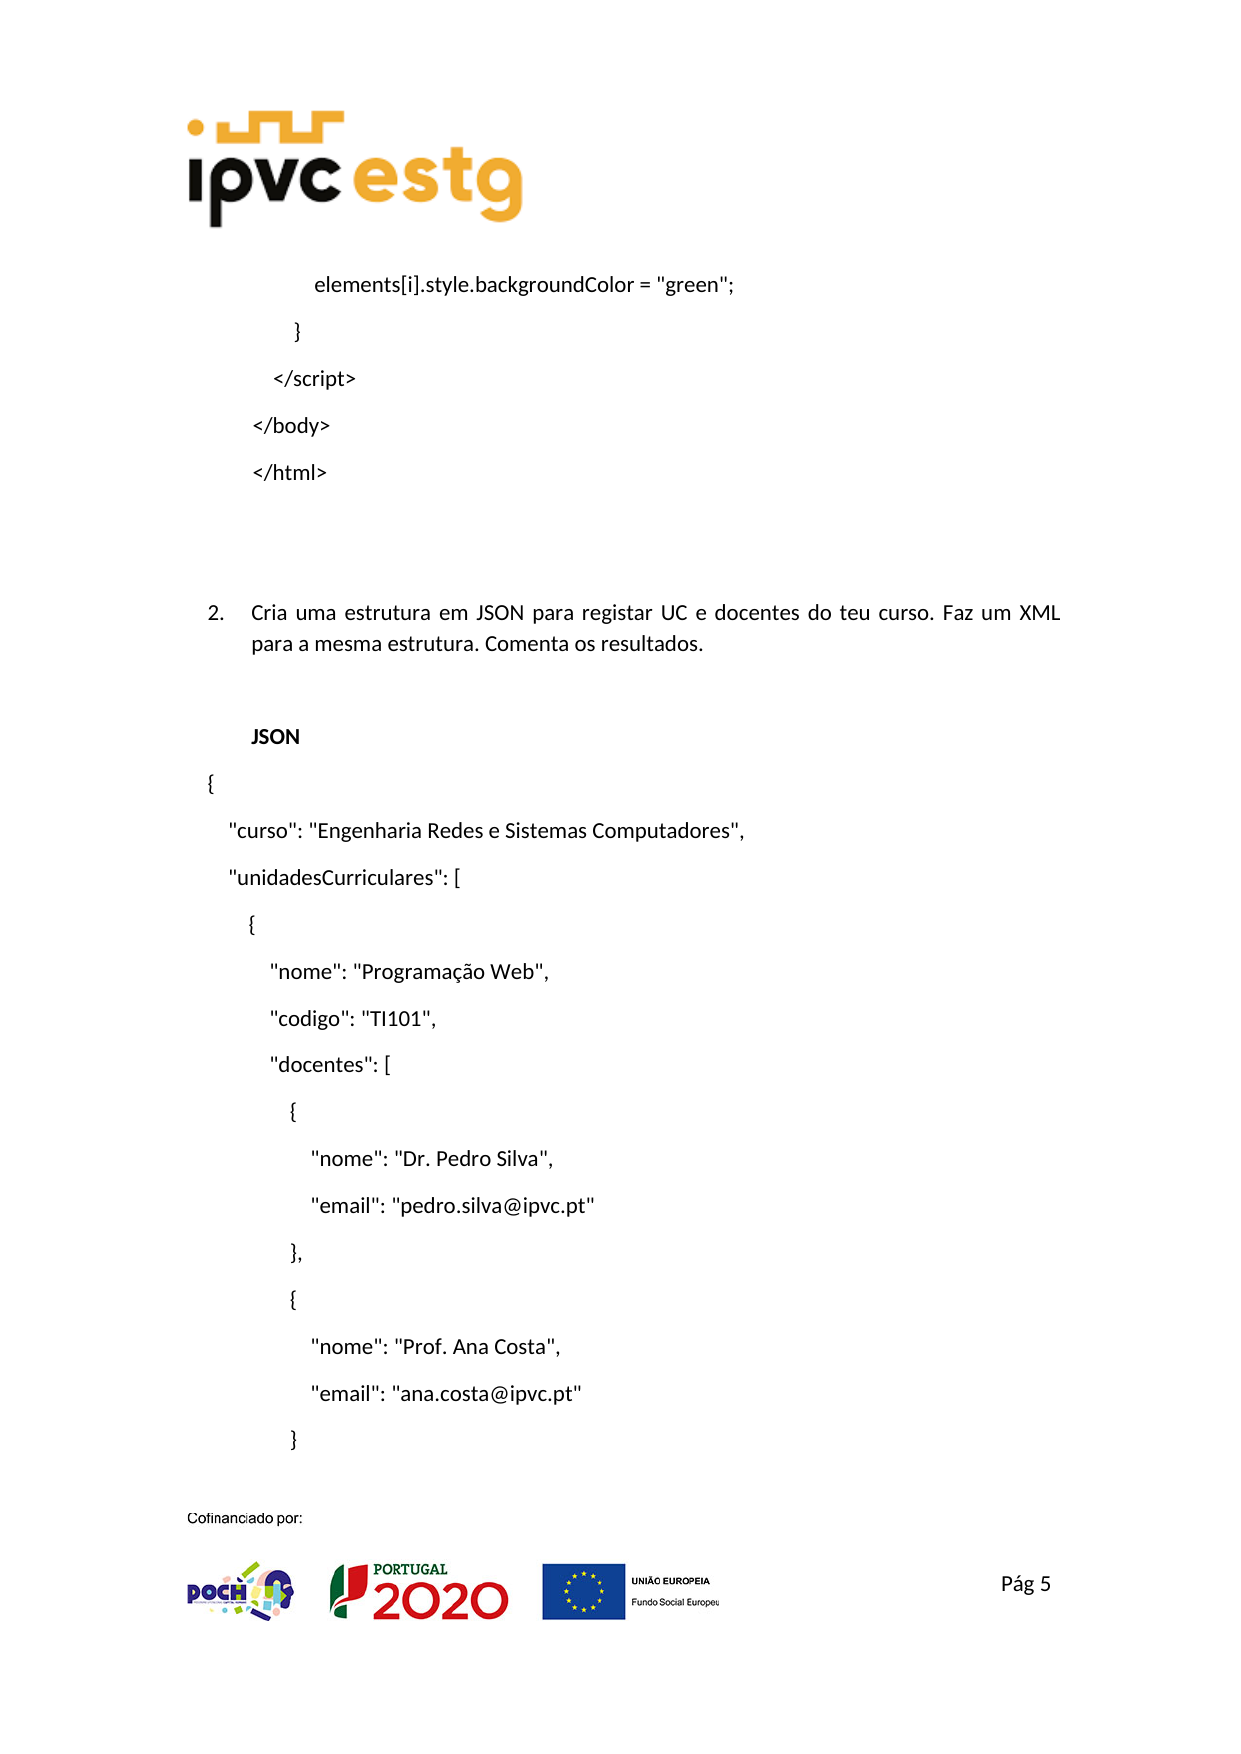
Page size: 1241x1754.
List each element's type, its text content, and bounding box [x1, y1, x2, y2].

text </script> [252, 364, 1063, 392]
text elements[i].style.backgroundColor = "green"; [252, 270, 1063, 298]
picture [187, 1513, 719, 1621]
text { [207, 910, 1063, 938]
text }, [207, 1238, 1063, 1266]
text "nome": "Programação Web", [207, 957, 1063, 985]
text { [207, 1285, 1063, 1313]
list Cria uma estrutura em JSON para registar UC e docentes do teu curso. Faz um XML para a mesma estrutura. Comenta os resultados. [207, 598, 1063, 657]
text } [207, 1426, 1063, 1453]
text } [252, 317, 1063, 345]
text "email": "ana.costa@ipvc.pt" [207, 1379, 1063, 1407]
text "codigo": "TI101", [207, 1004, 1063, 1032]
text "unidadesCurriculares": [ [207, 863, 1063, 891]
text "curso": "Engenharia Redes e Sistemas Computadores", [207, 816, 1063, 844]
text </html> [252, 458, 1063, 486]
text </body> [252, 411, 1063, 439]
text "docentes": [ [207, 1051, 1063, 1078]
picture [177, 73, 529, 252]
text "nome": "Prof. Ana Costa", [207, 1332, 1063, 1360]
text "email": "pedro.silva@ipvc.pt" [207, 1191, 1063, 1219]
list JSON [251, 722, 1063, 750]
text { [207, 1097, 1063, 1125]
text "nome": "Dr. Pedro Silva", [207, 1144, 1063, 1172]
text { [207, 769, 1063, 797]
